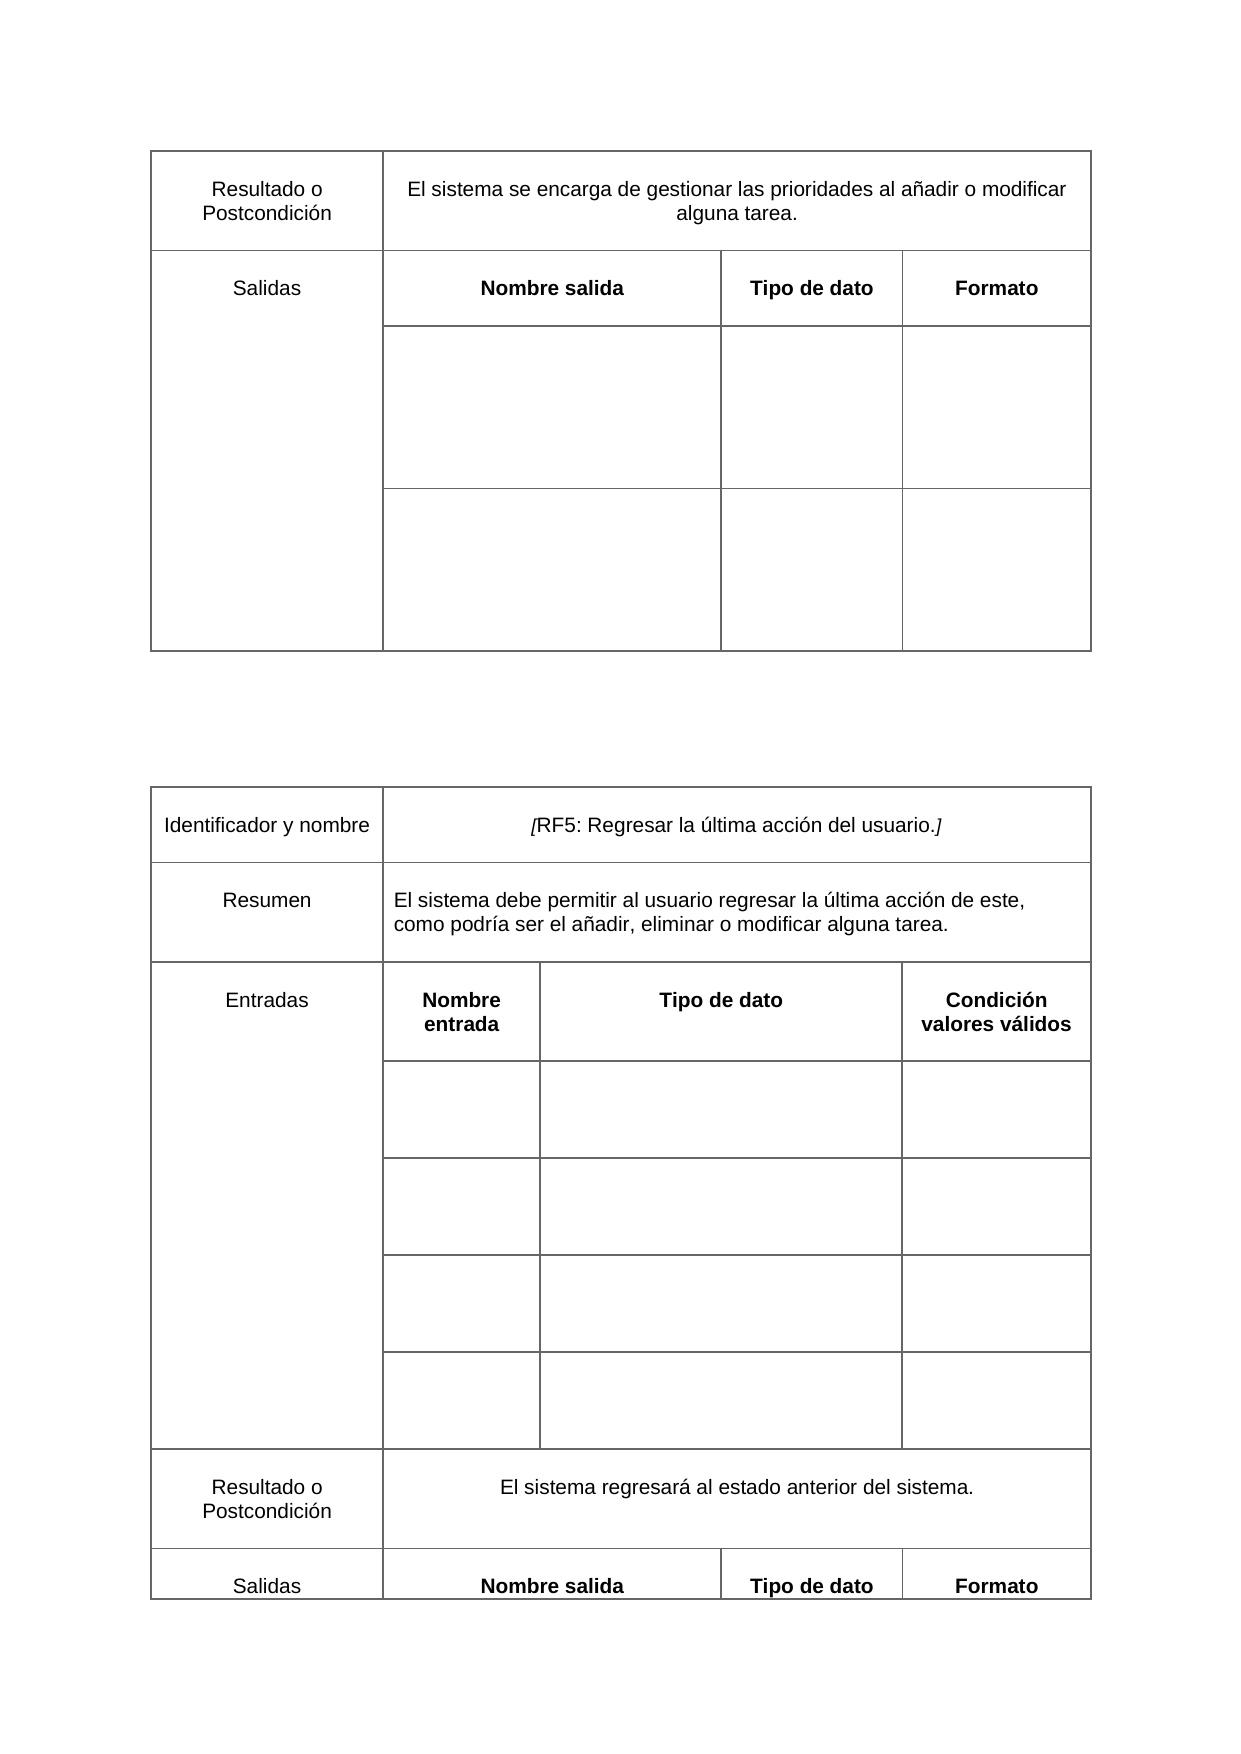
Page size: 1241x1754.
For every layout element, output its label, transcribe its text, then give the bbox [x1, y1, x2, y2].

table_cell Resultado o Postcondición [152, 1450, 382, 1547]
table_cell [384, 327, 720, 487]
table_cell [541, 1062, 901, 1157]
table_cell Resumen [152, 863, 382, 961]
table_cell [384, 489, 720, 650]
table_header Identificador y nombre [152, 788, 382, 861]
table_cell Formato [903, 251, 1090, 325]
table_cell El sistema regresará al estado anterior del sistema. [384, 1450, 1090, 1547]
table_cell Nombre salida [384, 1549, 720, 1598]
table_cell Salidas [152, 251, 382, 650]
table_cell Nombre salida [384, 251, 720, 325]
table_cell [384, 1353, 539, 1448]
table_cell [722, 327, 902, 487]
table_cell [903, 1256, 1090, 1351]
table_cell Salidas [152, 1549, 382, 1598]
table_cell [903, 327, 1090, 487]
table_cell Nombre entrada [384, 963, 539, 1060]
table_cell [722, 489, 902, 650]
table_cell Tipo de dato [722, 251, 902, 325]
table_cell Condición valores válidos [903, 963, 1090, 1060]
table_cell Tipo de dato [722, 1549, 902, 1598]
table_cell [384, 1062, 539, 1157]
table_cell Entradas [152, 963, 382, 1448]
table_cell [384, 1159, 539, 1254]
table_cell El sistema se encarga de gestionar las prioridades al añadir o modificar alguna tarea. [384, 152, 1090, 249]
table_cell Formato [903, 1549, 1090, 1598]
table_cell Tipo de dato [541, 963, 901, 1060]
table_cell Resultado o Postcondición [152, 152, 382, 249]
table_cell [903, 1062, 1090, 1157]
table_cell [541, 1353, 901, 1448]
table_cell El sistema debe permitir al usuario regresar la última acción de este, como podría ser el añadir, eliminar o modificar alguna tarea. [384, 863, 1090, 961]
table_cell [903, 489, 1090, 650]
table_cell [903, 1159, 1090, 1254]
table_cell [541, 1256, 901, 1351]
table_header [RF5: Regresar la última acción del usuario.] [384, 788, 1090, 861]
table_cell [903, 1353, 1090, 1448]
table_cell [541, 1159, 901, 1254]
table_cell [384, 1256, 539, 1351]
